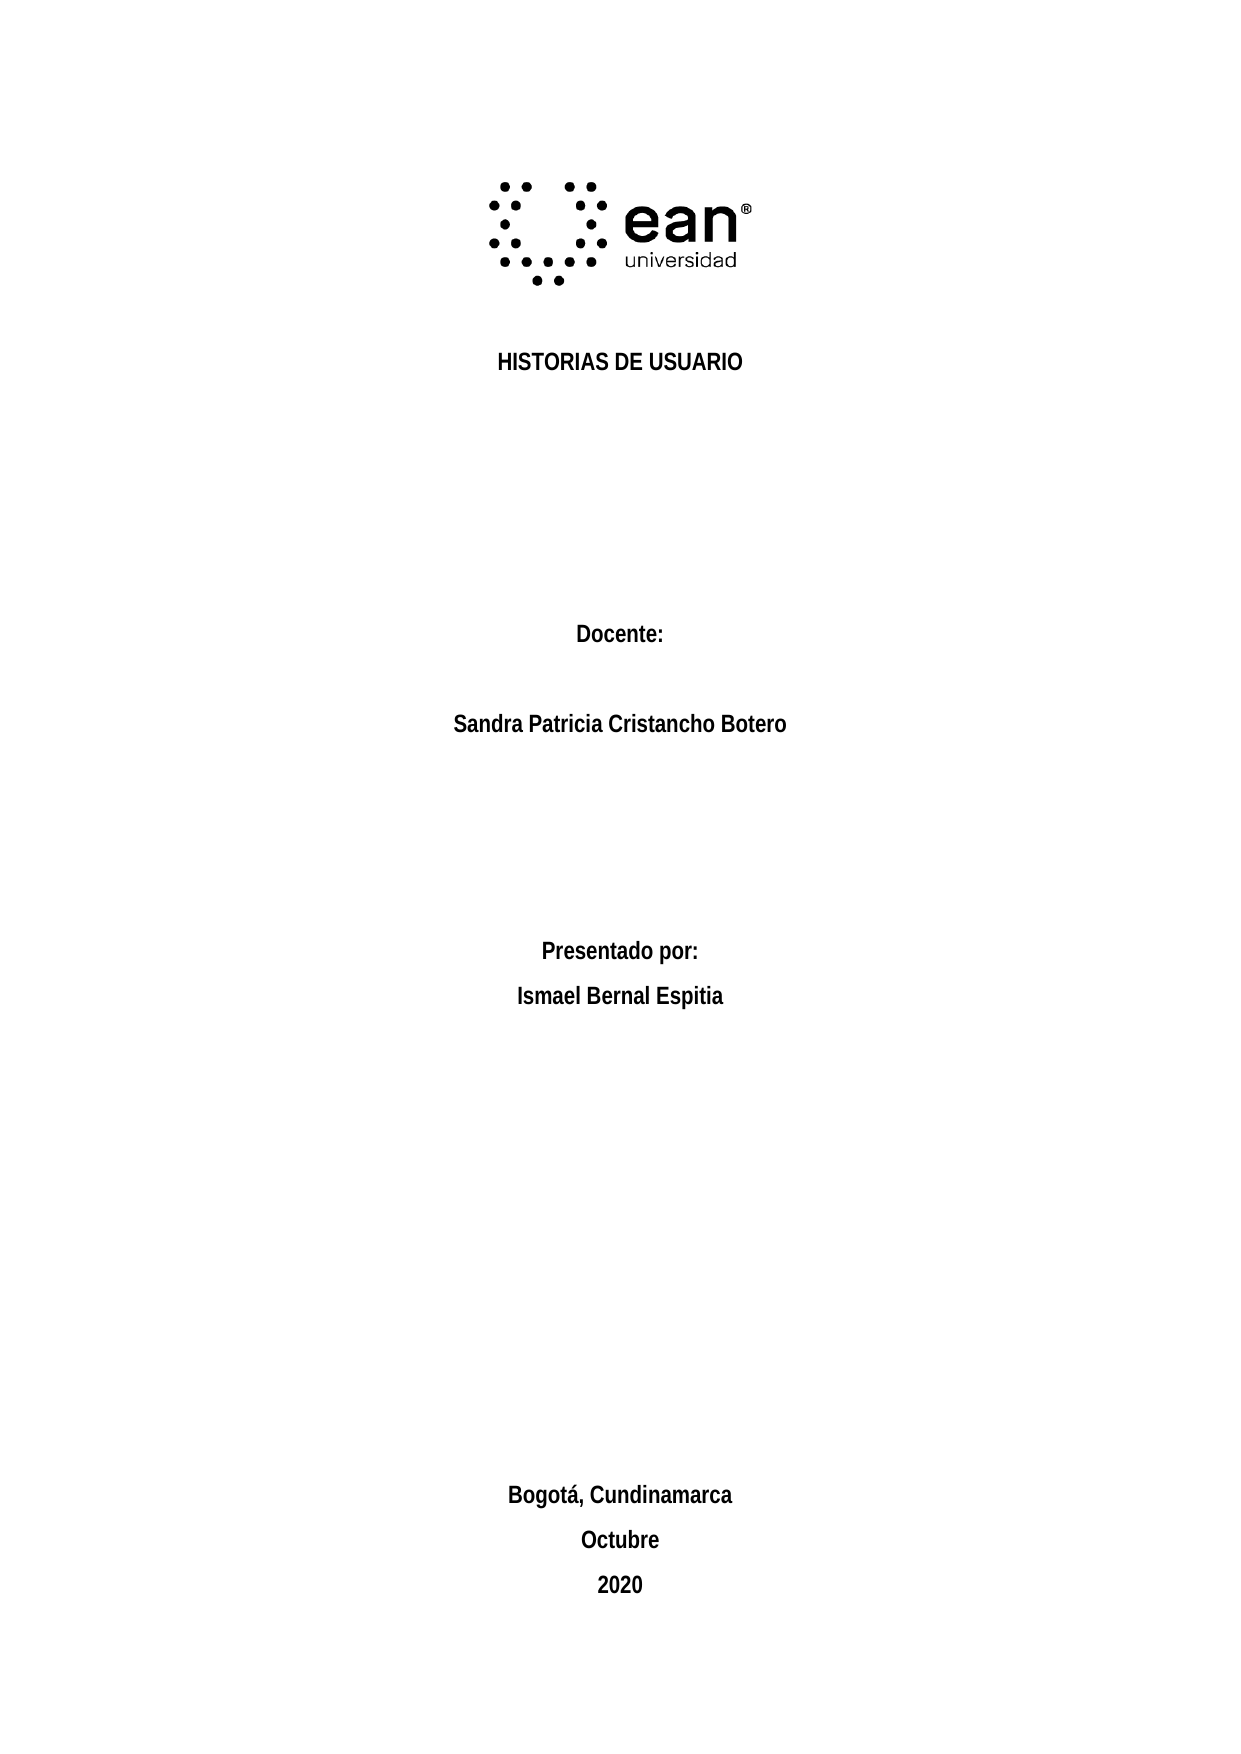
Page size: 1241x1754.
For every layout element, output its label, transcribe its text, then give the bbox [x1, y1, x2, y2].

text Octubre [150, 1525, 1090, 1554]
text Sandra Patricia Cristancho Botero [150, 709, 1090, 738]
text Ismael Bernal Espitia [150, 981, 1090, 1010]
text HISTORIAS DE USUARIO [150, 347, 1090, 376]
text 2020 [150, 1570, 1090, 1599]
text Bogotá, Cundinamarca [150, 1480, 1090, 1508]
text Presentado por: [150, 936, 1090, 964]
text Docente: [150, 619, 1090, 647]
picture [471, 150, 769, 318]
